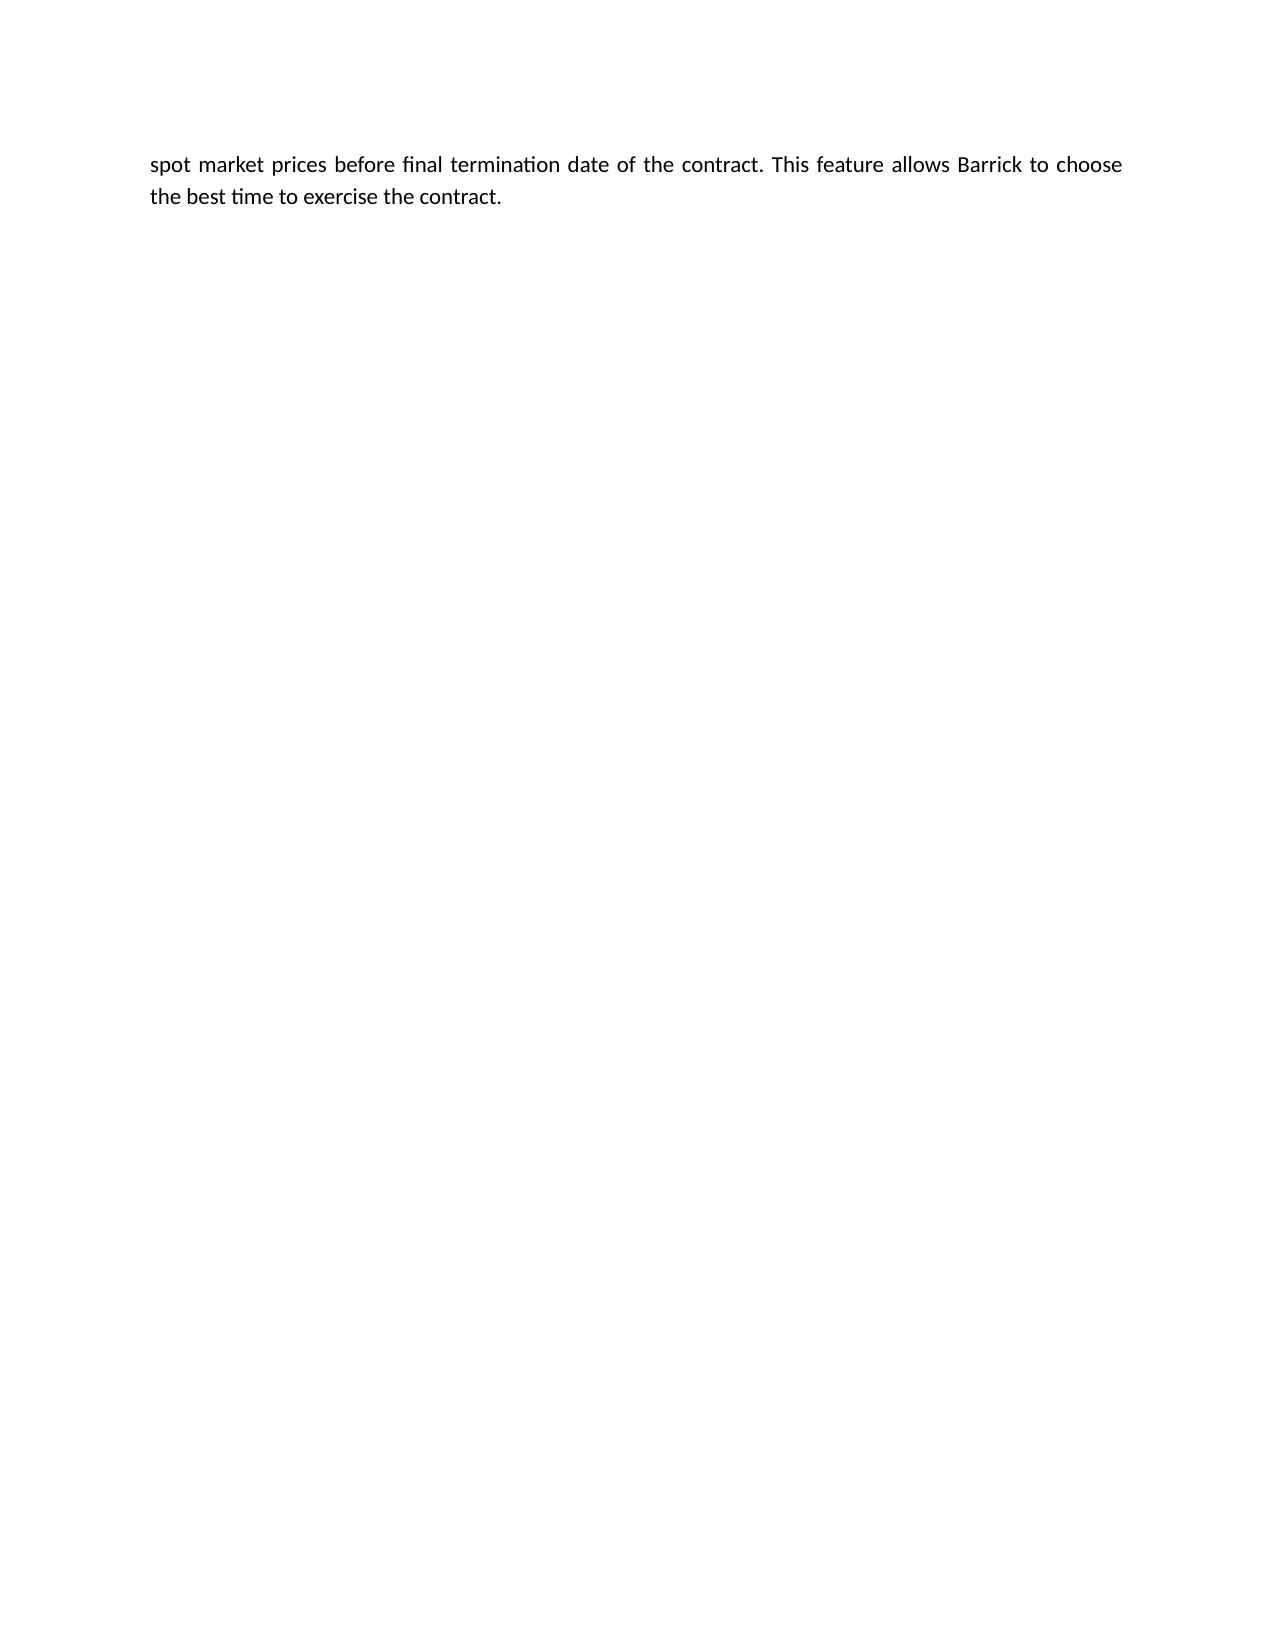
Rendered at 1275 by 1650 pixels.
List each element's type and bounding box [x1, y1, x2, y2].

text [150, 150, 1125, 210]
